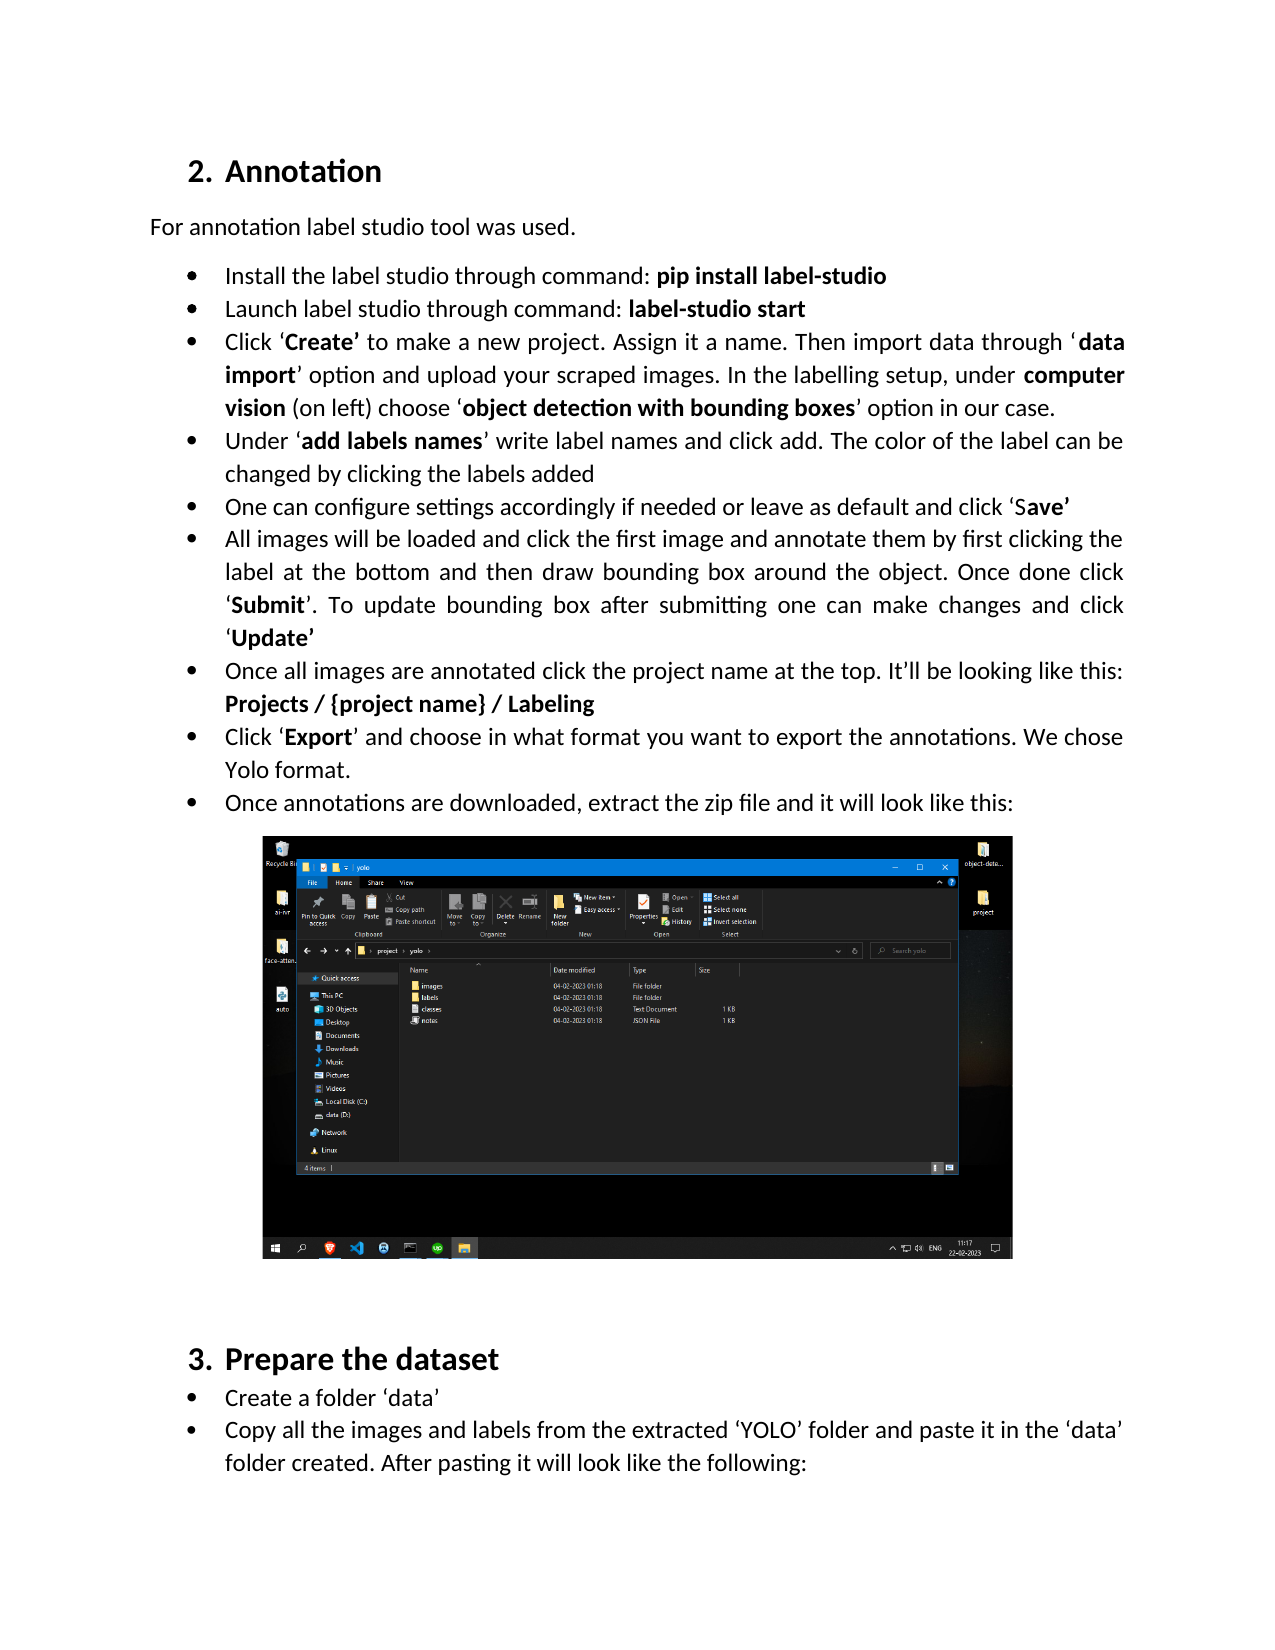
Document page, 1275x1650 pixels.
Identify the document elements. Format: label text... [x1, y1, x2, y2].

list One can configure settings accordingly if needed or leave as default and click ‘Save’ [187, 491, 1125, 521]
list Once all images are annotated click the project name at the top. It’ll be looking like this: Projects / {project name} / Labeling [187, 655, 1125, 719]
list Annotation [187, 150, 1125, 191]
list Copy all the images and labels from the extracted ‘YOLO’ folder and paste it in the ‘data’ folder created. After pasting it will look like the following: [187, 1415, 1125, 1478]
list Click ‘Export’ and choose in what format you want to export the annotations. We chose Yolo format. [187, 721, 1125, 784]
list All images will be loaded and click the first image and annotate them by first clicking the label at the bottom and then draw bounding box around the object. Once done click ‘Submit’. To update bounding box after submitting one can make changes and click ‘Update’ [187, 523, 1125, 653]
text For annotation label studio tool was used. [150, 211, 1125, 241]
list Install the label studio through command: pip install label-studio [187, 260, 1125, 291]
list Click ‘Create’ to make a new project. Assign it a name. Then import data through ‘data import’ option and upload your scraped images. In the labelling setup, under computer vision (on left) choose ‘object detection with bounding boxes’ option in our case. [187, 326, 1125, 422]
list Create a folder ‘data’ [187, 1382, 1125, 1412]
list Launch label studio through command: label-studio start [187, 293, 1125, 324]
list Prepare the dataset [187, 1338, 1125, 1378]
list Once annotations are downloaded, extract the zip file and it will look like this: [187, 787, 1125, 817]
list Under ‘add labels names’ write label names and click add. The color of the label can be changed by clicking the labels added [187, 425, 1125, 488]
